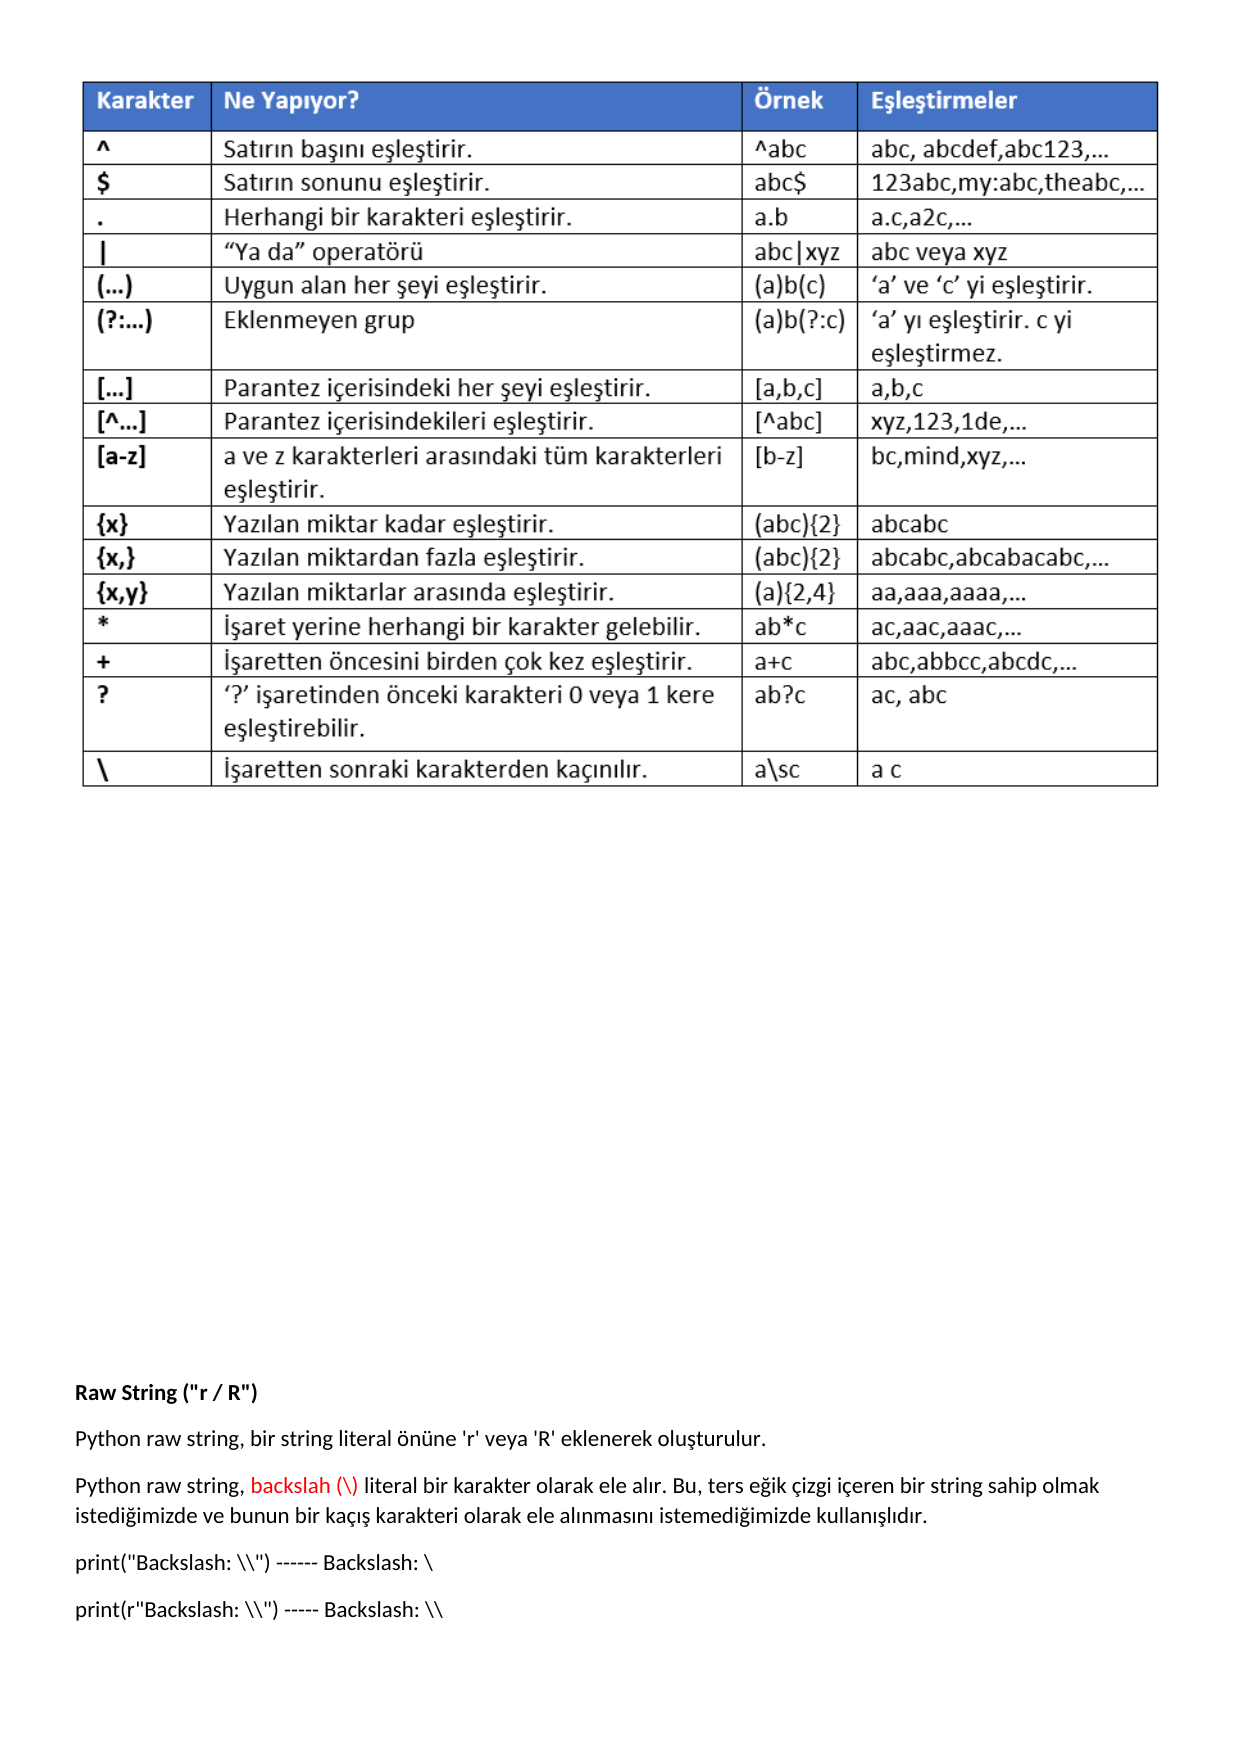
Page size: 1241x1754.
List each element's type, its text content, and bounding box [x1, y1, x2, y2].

text Python raw string, bir string literal önüne 'r' veya 'R' eklenerek oluşturulur. [75, 1424, 1165, 1452]
text Python raw string, backslah (\) literal bir karakter olarak ele alır. Bu, ters eğik çizgi içeren bir string sahip olmak istediğimizde ve bunun bir kaçış karakteri olarak ele alınmasını istemediğimizde kullanışlıdır. [75, 1471, 1165, 1529]
picture [75, 75, 1166, 797]
text print("Backslash: \\") ------ Backslash: \ [75, 1548, 1165, 1576]
text print(r"Backslash: \\") ----- Backslash: \\ [75, 1595, 1165, 1623]
text Raw String ("r / R") [75, 1378, 1165, 1406]
